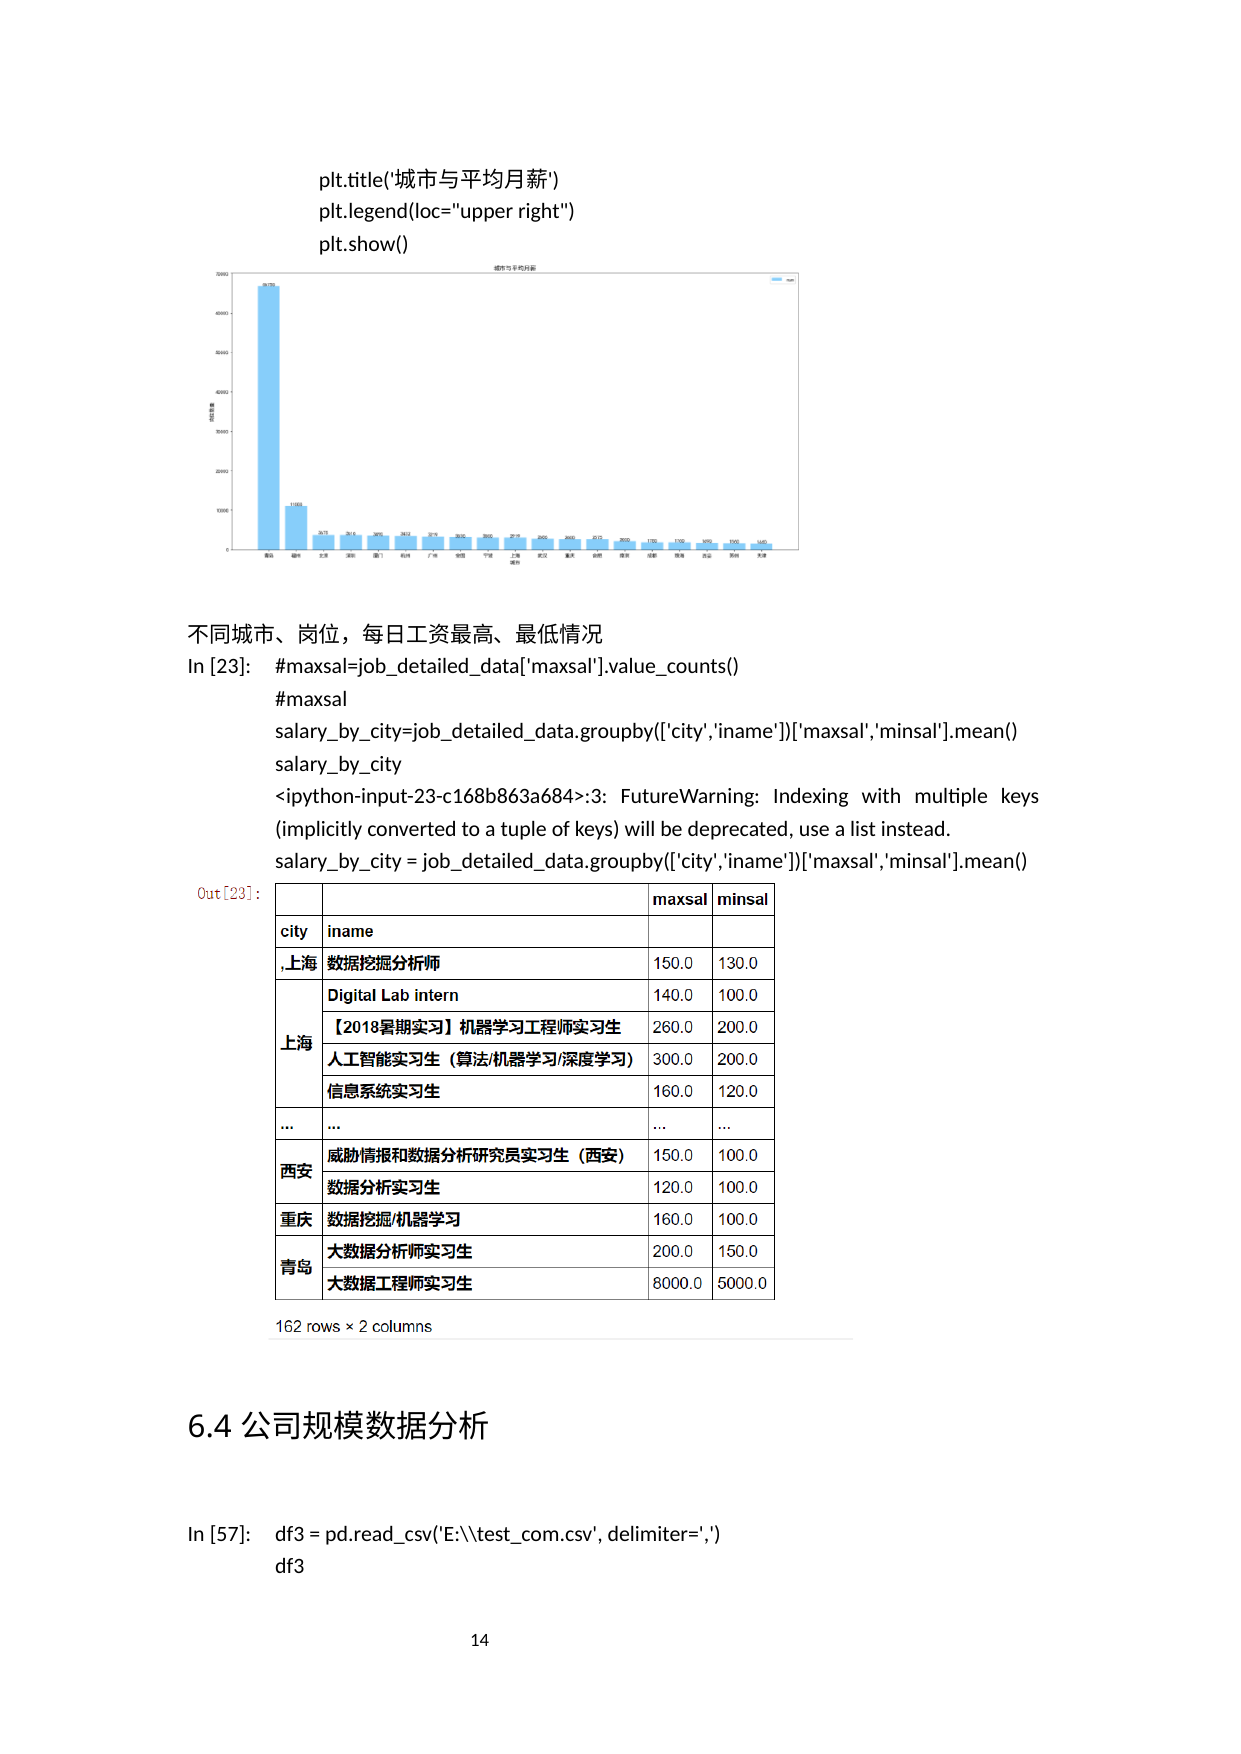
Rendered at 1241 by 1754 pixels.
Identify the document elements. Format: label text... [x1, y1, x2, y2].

text In [23]: #maxsal=job_detailed_data['maxsal'].value_counts() [187, 649, 1053, 682]
text 不同城市、岗位，每日工资最高、最低情况 [187, 617, 1053, 649]
text salary_by_city [231, 747, 1053, 779]
text plt.legend(loc="upper right") [275, 194, 1053, 227]
picture [187, 877, 854, 1340]
subtitle 6.4 公司规模数据分析 [187, 1392, 1053, 1457]
text plt.title('城市与平均月薪') [275, 162, 1053, 194]
text <ipython-input-23-c168b863a684>:3: FutureWarning: Indexing with multiple keys (implicitly converted to a tuple of keys) will be deprecated, use a list instead. [231, 779, 1053, 844]
text salary_by_city = job_detailed_data.groupby(['city','iname'])['maxsal','minsal'].mean() [231, 844, 1053, 877]
text df3 [231, 1549, 1053, 1582]
text plt.show() [275, 227, 1053, 259]
text In [57]: df3 = pd.read_csv('E:\\test_com.csv', delimiter=',') [187, 1517, 1053, 1549]
text salary_by_city=job_detailed_data.groupby(['city','iname'])['maxsal','minsal'].mean() [231, 714, 1053, 747]
text #maxsal [231, 682, 1053, 714]
picture [187, 259, 819, 578]
